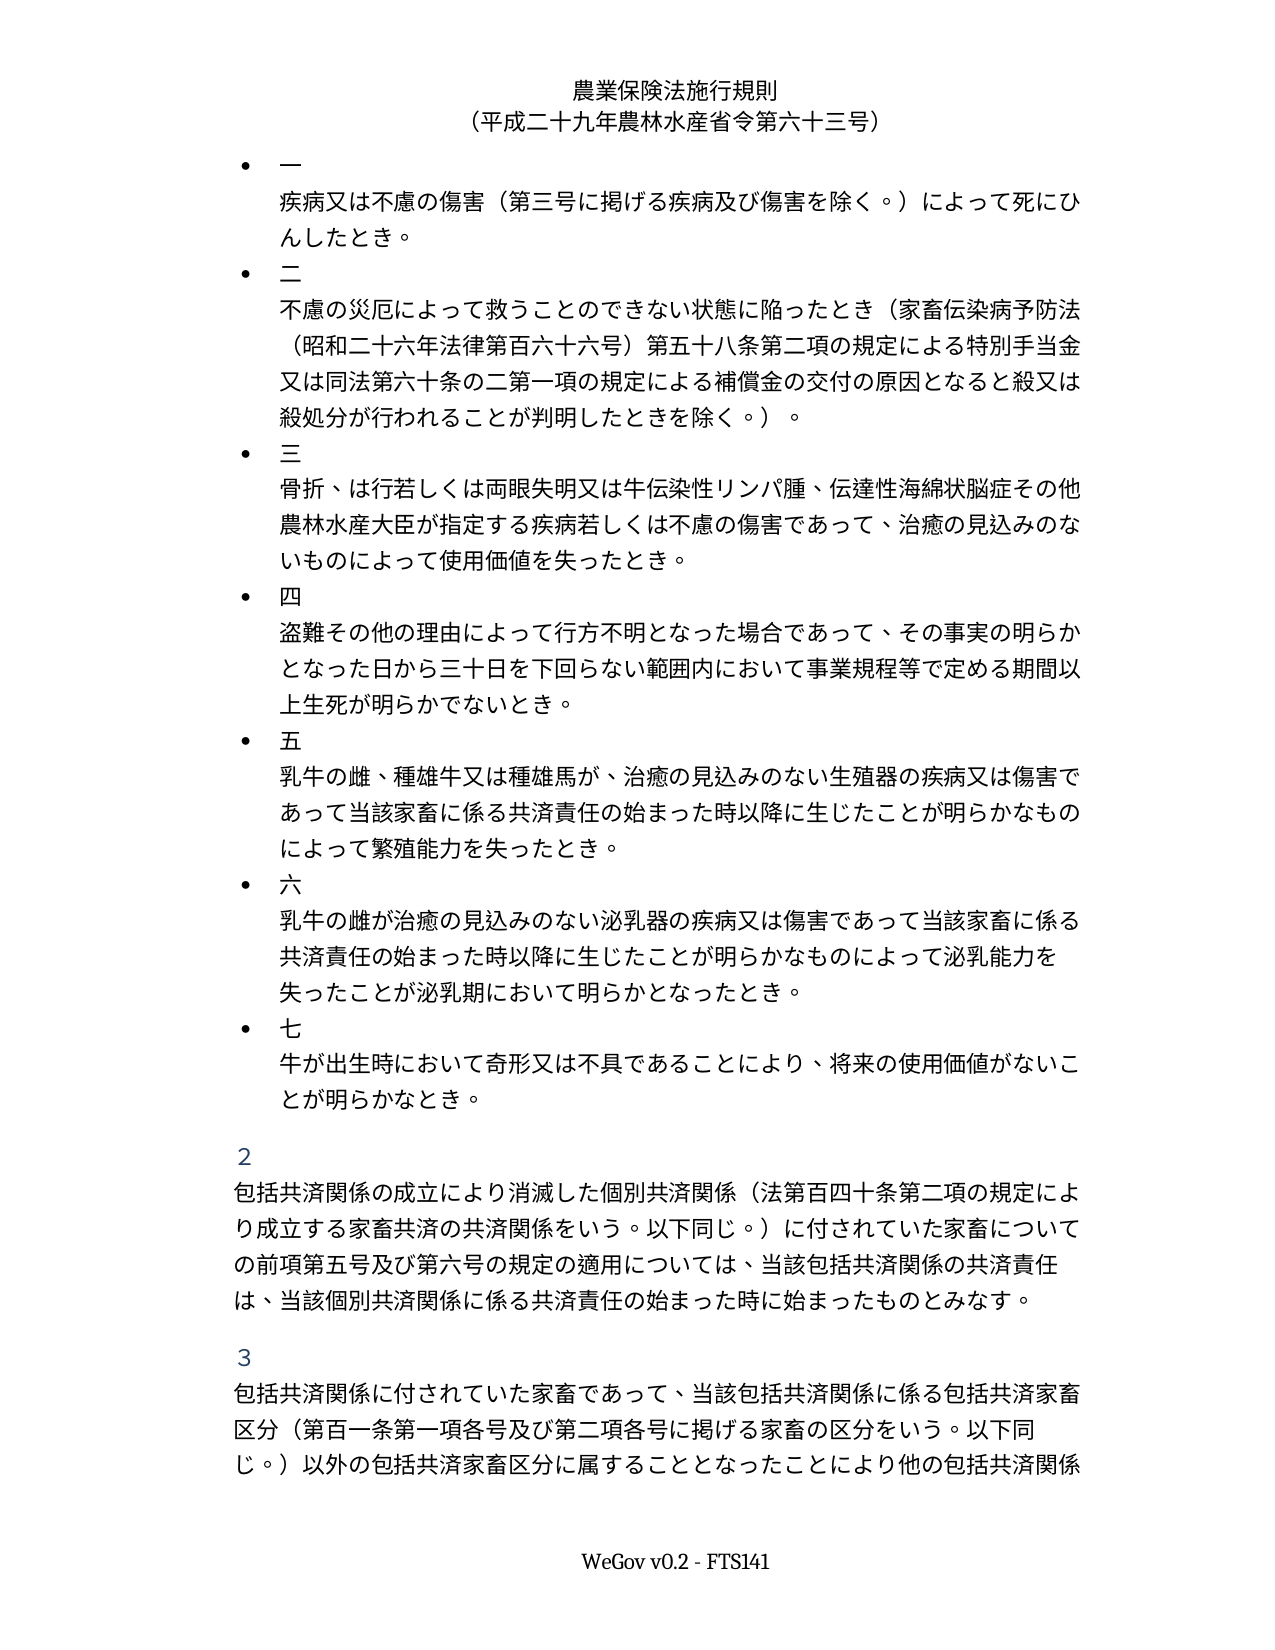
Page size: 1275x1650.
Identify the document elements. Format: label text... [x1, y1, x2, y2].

subtitle ２ [233, 1141, 1087, 1172]
list 二 不慮の災厄によって救うことのできない状態に陥ったとき（家畜伝染病予防法（昭和二十六年法律第百六十六号）第五十八条第二項の規定による特別手当金又は同法第六十条の二第一項の規定による補償金の交付の原因となると殺又は殺処分が行われることが判明したときを除く。）。 [242, 258, 1087, 433]
list 七 牛が出生時において奇形又は不具であることにより、将来の使用価値がないことが明らかなとき。 [242, 1012, 1087, 1116]
list 一 疾病又は不慮の傷害（第三号に掲げる疾病及び傷害を除く。）によって死にひんしたとき。 [242, 150, 1087, 253]
list 五 乳牛の雌、種雄牛又は種雄馬が、治癒の見込みのない生殖器の疾病又は傷害であって当該家畜に係る共済責任の始まった時以降に生じたことが明らかなものによって繁殖能力を失ったとき。 [242, 725, 1087, 864]
list 六 乳牛の雌が治癒の見込みのない泌乳器の疾病又は傷害であって当該家畜に係る共済責任の始まった時以降に生じたことが明らかなものによって泌乳能力を失ったことが泌乳期において明らかとなったとき。 [242, 869, 1087, 1008]
list 三 骨折、は行若しくは両眼失明又は牛伝染性リンパ腫、伝達性海綿状脳症その他農林水産大臣が指定する疾病若しくは不慮の傷害であって、治癒の見込みのないものによって使用価値を失ったとき。 [242, 437, 1087, 577]
subtitle ３ [233, 1342, 1087, 1373]
text 包括共済関係の成立により消滅した個別共済関係（法第百四十条第二項の規定により成立する家畜共済の共済関係をいう。以下同じ。）に付されていた家畜についての前項第五号及び第六号の規定の適用については、当該包括共済関係の共済責任は、当該個別共済関係に係る共済責任の始まった時に始まったものとみなす。 [233, 1177, 1087, 1316]
list 四 盗難その他の理由によって行方不明となった場合であって、その事実の明らかとなった日から三十日を下回らない範囲内において事業規程等で定める期間以上生死が明らかでないとき。 [242, 581, 1087, 720]
